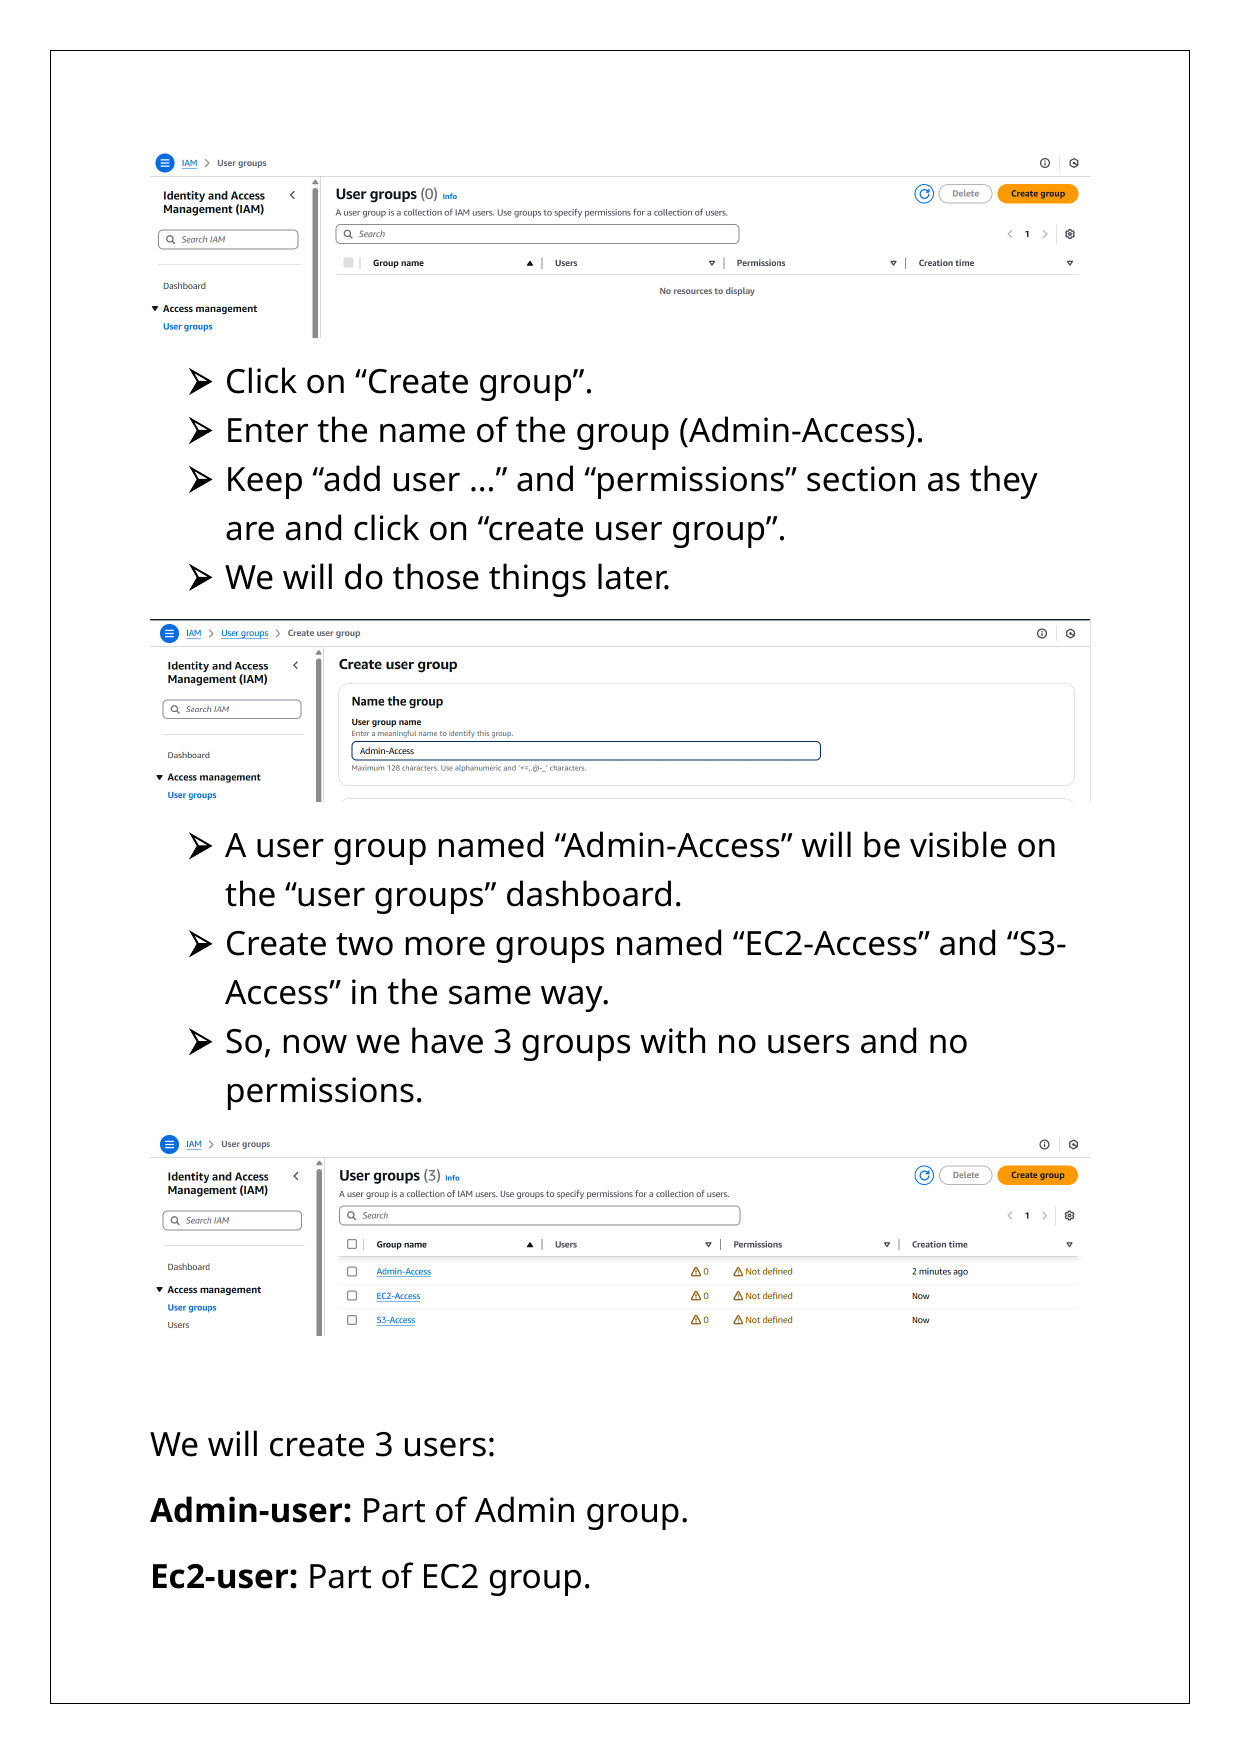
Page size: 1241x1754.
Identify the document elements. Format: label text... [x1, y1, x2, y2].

picture [150, 150, 1091, 338]
list Click on “Create group”. [187, 358, 1090, 403]
list Enter the name of the group (Admin-Access). [187, 407, 1090, 452]
list Keep “add user …” and “permissions” section as they are and click on “create user group”. [187, 456, 1090, 550]
picture [150, 1132, 1091, 1336]
text Ec2-user: Part of EC2 group. [150, 1552, 1090, 1598]
list So, now we have 3 groups with no users and no permissions. [187, 1018, 1090, 1112]
picture [150, 619, 1091, 802]
list We will do those things later. [187, 554, 1090, 599]
list A user group named “Admin-Access” will be visible on the “user groups” dashboard. [187, 822, 1090, 917]
text Admin-user: Part of Admin group. [150, 1487, 1090, 1532]
text We will create 3 users: [150, 1421, 1090, 1467]
list Create two more groups named “EC2-Access” and “S3-Access” in the same way. [187, 920, 1090, 1014]
